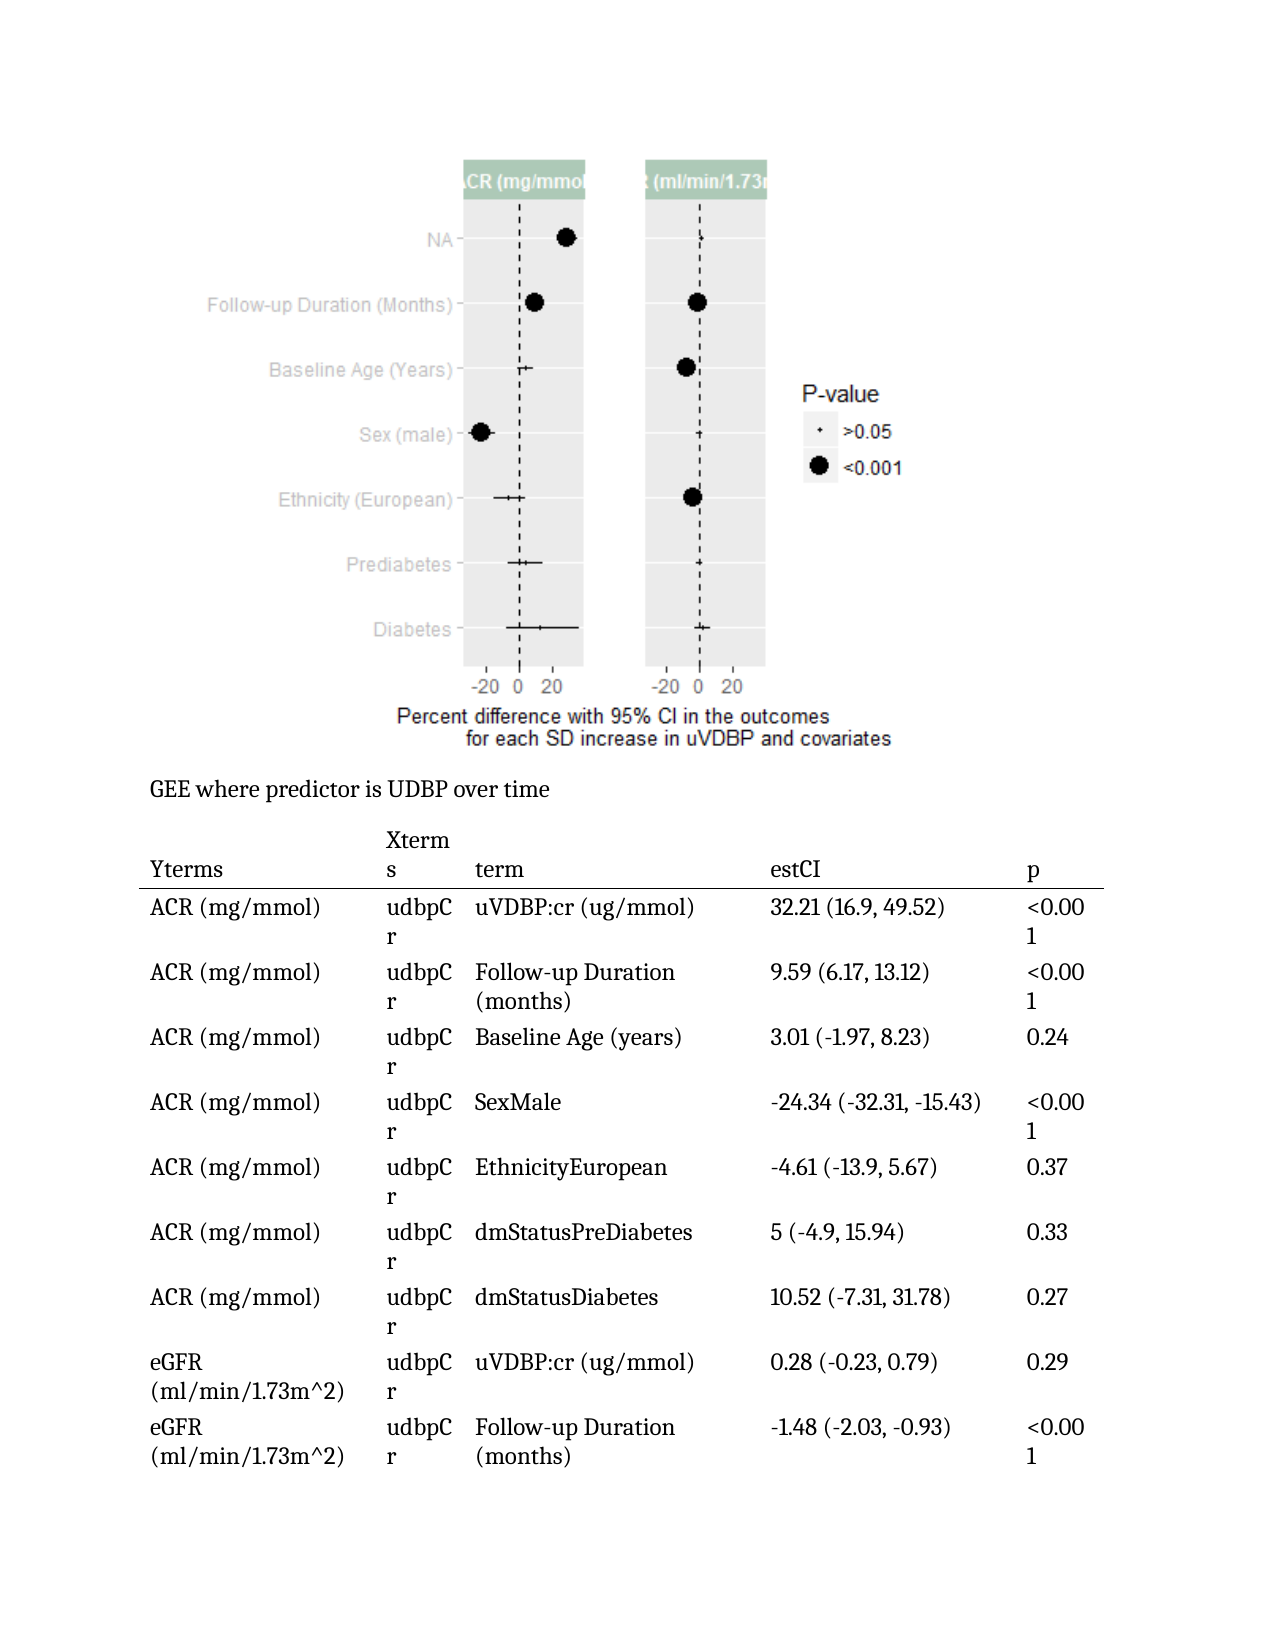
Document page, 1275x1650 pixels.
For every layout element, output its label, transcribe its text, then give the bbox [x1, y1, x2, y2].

table_cell EthnicityEuropean [464, 1149, 759, 1214]
table_cell ACR (mg/mmol) [139, 1084, 375, 1149]
table_cell 0.29 [1015, 1344, 1104, 1409]
table_cell 0.24 [1015, 1019, 1104, 1084]
table_cell 10.52 (-7.31, 31.78) [759, 1279, 1015, 1344]
table_cell udbpCr [375, 1084, 464, 1149]
table_cell udbpCr [375, 1214, 464, 1279]
table_cell ACR (mg/mmol) [139, 954, 375, 1019]
table_cell 32.21 (16.9, 49.52) [759, 889, 1015, 954]
table_cell udbpCr [375, 889, 464, 954]
table_cell 5 (-4.9, 15.94) [759, 1214, 1015, 1279]
table_cell 0.33 [1015, 1214, 1104, 1279]
table_cell <0.001 [1015, 889, 1104, 954]
table_cell ACR (mg/mmol) [139, 1279, 375, 1344]
table_header estCI [759, 823, 1015, 888]
table_cell ACR (mg/mmol) [139, 1149, 375, 1214]
table_cell ACR (mg/mmol) [139, 889, 375, 954]
table_cell ACR (mg/mmol) [139, 1019, 375, 1084]
table_cell 3.01 (-1.97, 8.23) [759, 1019, 1015, 1084]
picture [168, 150, 927, 757]
table_cell udbpCr [375, 1409, 464, 1474]
table_cell -24.34 (-32.31, -15.43) [759, 1084, 1015, 1149]
table_header p [1015, 823, 1104, 888]
table_cell Baseline Age (years) [464, 1019, 759, 1084]
table_cell -1.48 (-2.03, -0.93) [759, 1409, 1015, 1474]
table_cell 9.59 (6.17, 13.12) [759, 954, 1015, 1019]
table_cell Follow-up Duration (months) [464, 954, 759, 1019]
table_cell 0.37 [1015, 1149, 1104, 1214]
table_header Xterms [375, 823, 464, 888]
table_cell <0.001 [1015, 954, 1104, 1019]
table_cell udbpCr [375, 1344, 464, 1409]
table_cell 0.27 [1015, 1279, 1104, 1344]
table_cell Follow-up Duration (months) [464, 1409, 759, 1474]
table_cell eGFR (ml/min/1.73m^2) [139, 1344, 375, 1409]
table_cell 0.28 (-0.23, 0.79) [759, 1344, 1015, 1409]
table_cell uVDBP:cr (ug/mmol) [464, 1344, 759, 1409]
table_header term [464, 823, 759, 888]
table_cell uVDBP:cr (ug/mmol) [464, 889, 759, 954]
table_cell SexMale [464, 1084, 759, 1149]
text GEE where predictor is UDBP over time [150, 775, 1125, 804]
table_cell udbpCr [375, 1149, 464, 1214]
table_cell ACR (mg/mmol) [139, 1214, 375, 1279]
table_cell udbpCr [375, 1019, 464, 1084]
table_cell <0.001 [1015, 1409, 1104, 1474]
table_cell dmStatusDiabetes [464, 1279, 759, 1344]
table_cell -4.61 (-13.9, 5.67) [759, 1149, 1015, 1214]
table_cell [139, 1409, 375, 1474]
table_cell dmStatusPreDiabetes [464, 1214, 759, 1279]
table_cell udbpCr [375, 954, 464, 1019]
table_cell udbpCr [375, 1279, 464, 1344]
table_header Yterms [139, 823, 375, 888]
table_cell <0.001 [1015, 1084, 1104, 1149]
